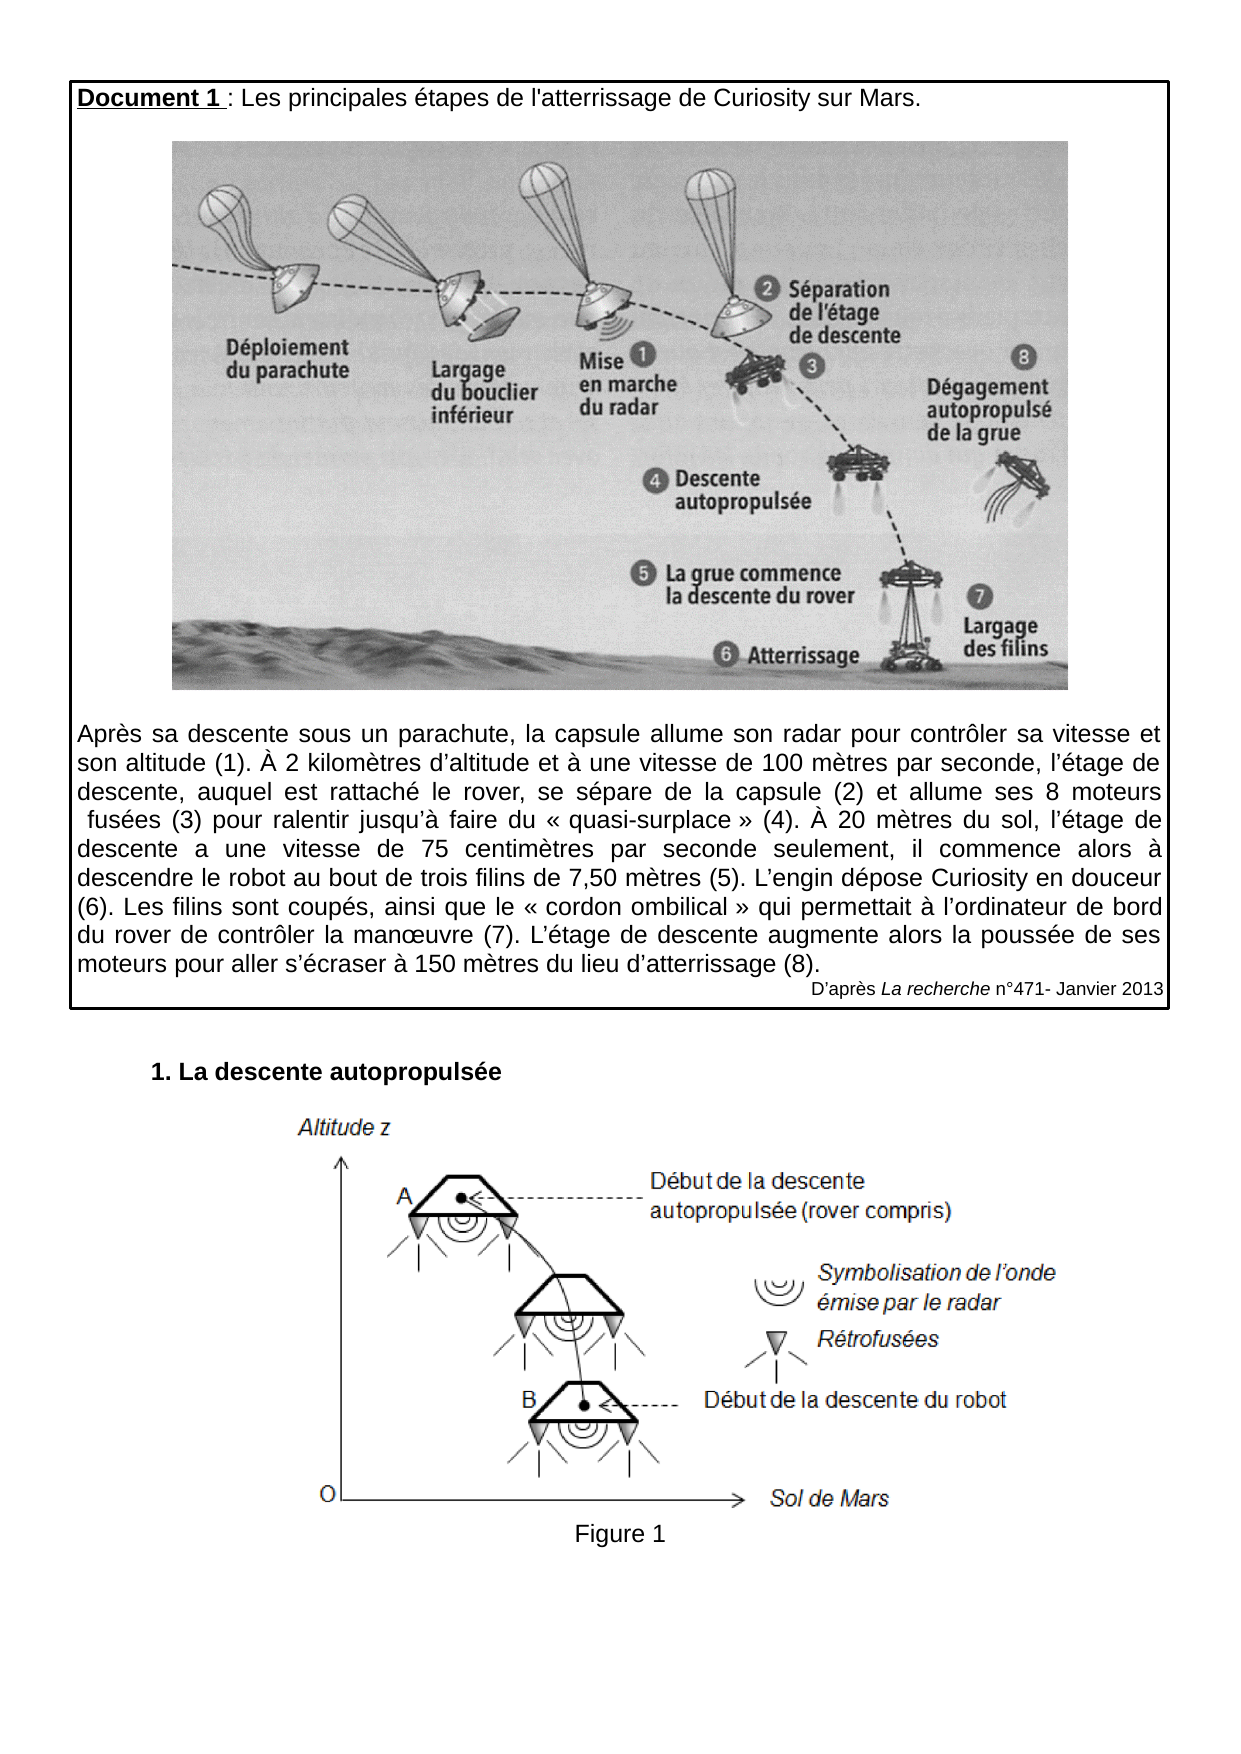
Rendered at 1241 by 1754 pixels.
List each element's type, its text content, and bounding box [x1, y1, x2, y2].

picture [293, 1114, 1061, 1519]
text Après sa descente sous un parachute, la capsule allume son radar pour contrôler sa vitesse et son altitude (1). À 2 kilomètres d’altitude et à une vitesse de 100 mètres par seconde, l’étage de descente, auquel est rattaché le rover, se sépare de la capsule (2) et allume ses 8 moteurs fusées (3) pour ralentir jusqu’à faire du « quasi-surplace » (4). À 20 mètres du sol, l’étage de descente a une vitesse de 75 centimètres par seconde seulement, il commence alors à descendre le robot au bout de trois filins de 7,50 mètres (5). L’engin dépose Curiosity en douceur (6). Les filins sont coupés, ainsi que le « cordon ombilical » qui permettait à l’ordinateur de bord du rover de contrôler la manœuvre (7). L’étage de descente augmente alors la poussée de ses moteurs pour aller s’écraser à 150 mètres du lieu d’atterrissage (8). [77, 719, 1163, 978]
text D’après La recherche n°471- Janvier 2013 [77, 978, 1163, 999]
text 1. La descente autopropulsée [77, 1057, 1163, 1086]
picture [171, 141, 1069, 691]
